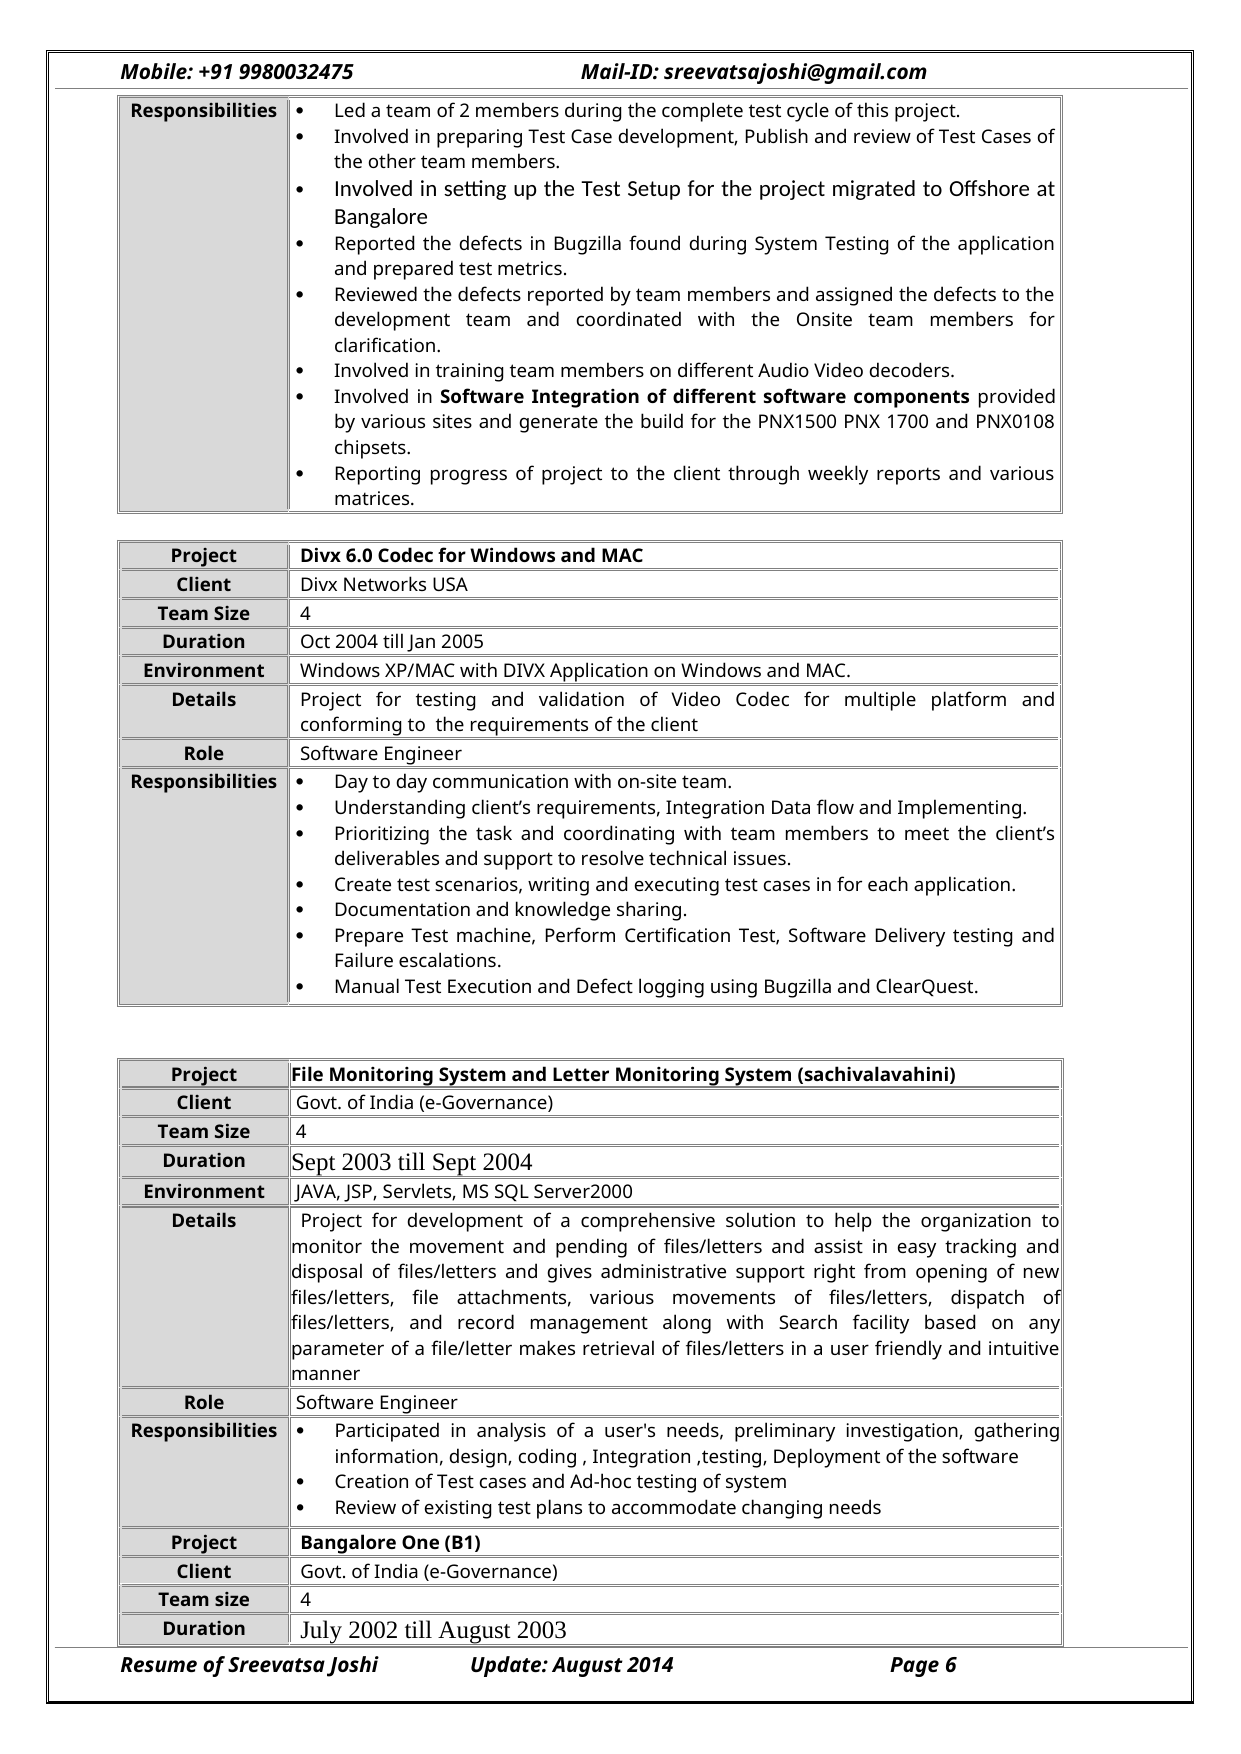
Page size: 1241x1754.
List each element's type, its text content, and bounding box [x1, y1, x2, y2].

table_cell 4 [289, 1115, 1062, 1144]
table_cell Environment [119, 654, 289, 683]
table_cell Duration [120, 1144, 288, 1176]
table_cell Bangalore One (B1) [289, 1526, 1062, 1555]
table_header Divx 6.0 Codec for Windows and MAC [289, 543, 1060, 568]
table_cell Role [119, 1386, 289, 1415]
table_cell Sept 2003 till Sept 2004 [291, 1144, 1061, 1176]
table_cell Govt. of India (e-Governance) [291, 1086, 1061, 1115]
table_cell Windows XP/MAC with DIVX Application on Windows and MAC. [289, 654, 1062, 683]
table_cell Duration [119, 1612, 289, 1644]
table_cell Details [119, 683, 289, 737]
table_cell 4 [291, 1584, 1061, 1612]
table_cell Responsibilities [120, 1415, 288, 1526]
table_cell Divx Networks USA [289, 568, 1062, 597]
table_cell July 2002 till August 2003 [289, 1612, 1062, 1644]
table_cell Project [119, 1526, 289, 1555]
table_cell Duration [120, 626, 287, 654]
table_cell Details [119, 1204, 289, 1386]
table_cell Role [119, 737, 289, 766]
table_cell Oct 2004 till Jan 2005 [290, 626, 1060, 654]
table_cell Responsibilities [120, 766, 289, 1004]
table_cell Client [119, 568, 289, 597]
table_header File Monitoring System and Letter Monitoring System (sachivalavahini) [289, 1061, 1061, 1086]
table_cell Team Size [119, 1115, 289, 1144]
table_header Project [120, 541, 289, 568]
table_cell Led a team of 2 members during the complete test cycle of this project. Involved in preparing Test Case development, Publish and review of Test Cases of the other team members. Involved in setting up the Test Setup for the project migrated to Offshore at Bangalore Reported the defects in Bugzilla found during System Testing of the application and prepared test metrics. Reviewed the defects reported by team members and assigned the defects to the development team and coordinated with the Onsite team members for clarification. Involved in training team members on different Audio Video decoders. Involved in Software Integration of different software components provided by various sites and generate the build for the PNX1500 PNX 1700 and PNX0108 chipsets. Reporting progress of project to the client through weekly reports and various matrices. [289, 98, 1060, 511]
table_cell Govt. of India (e-Governance) [291, 1555, 1061, 1583]
table_cell Software Engineer [289, 737, 1062, 766]
table_cell Software Engineer [289, 1386, 1062, 1415]
table_cell Team size [120, 1584, 288, 1612]
table_cell JAVA, JSP, Servlets, MS SQL Server2000 [291, 1176, 1061, 1204]
table_cell 4 [290, 597, 1060, 626]
table_cell Project for development of a comprehensive solution to help the organization to monitor the movement and pending of files/letters and assist in easy tracking and disposal of files/letters and gives administrative support right from opening of new files/letters, file attachments, various movements of files/letters, dispatch of files/letters, and record management along with Search facility based on any parameter of a file/letter makes retrieval of files/letters in a user friendly and intuitive manner [289, 1204, 1062, 1386]
table_cell Participated in analysis of a user's needs, preliminary investigation, gathering information, design, coding , Integration ,testing, Deployment of the software Creation of Test cases and Ad-hoc testing of system Review of existing test plans to accommodate changing needs [291, 1415, 1061, 1526]
table_cell Team Size [120, 597, 287, 626]
table_cell Client [120, 1086, 288, 1115]
table_header Project [120, 1061, 289, 1086]
table_cell Client [120, 1555, 288, 1583]
table_cell Project for testing and validation of Video Codec for multiple platform and conforming to the requirements of the client [289, 683, 1062, 737]
table_cell Responsibilities [120, 96, 289, 511]
table_cell Day to day communication with on-site team. Understanding client’s requirements, Integration Data flow and Implementing. Prioritizing the task and coordinating with team members to meet the client’s deliverables and support to resolve technical issues. Create test scenarios, writing and executing test cases in for each application. Documentation and knowledge sharing. Prepare Test machine, Perform Certification Test, Software Delivery testing and Failure escalations. Manual Test Execution and Defect logging using Bugzilla and ClearQuest. [289, 766, 1060, 1004]
table_cell Environment [120, 1176, 288, 1204]
